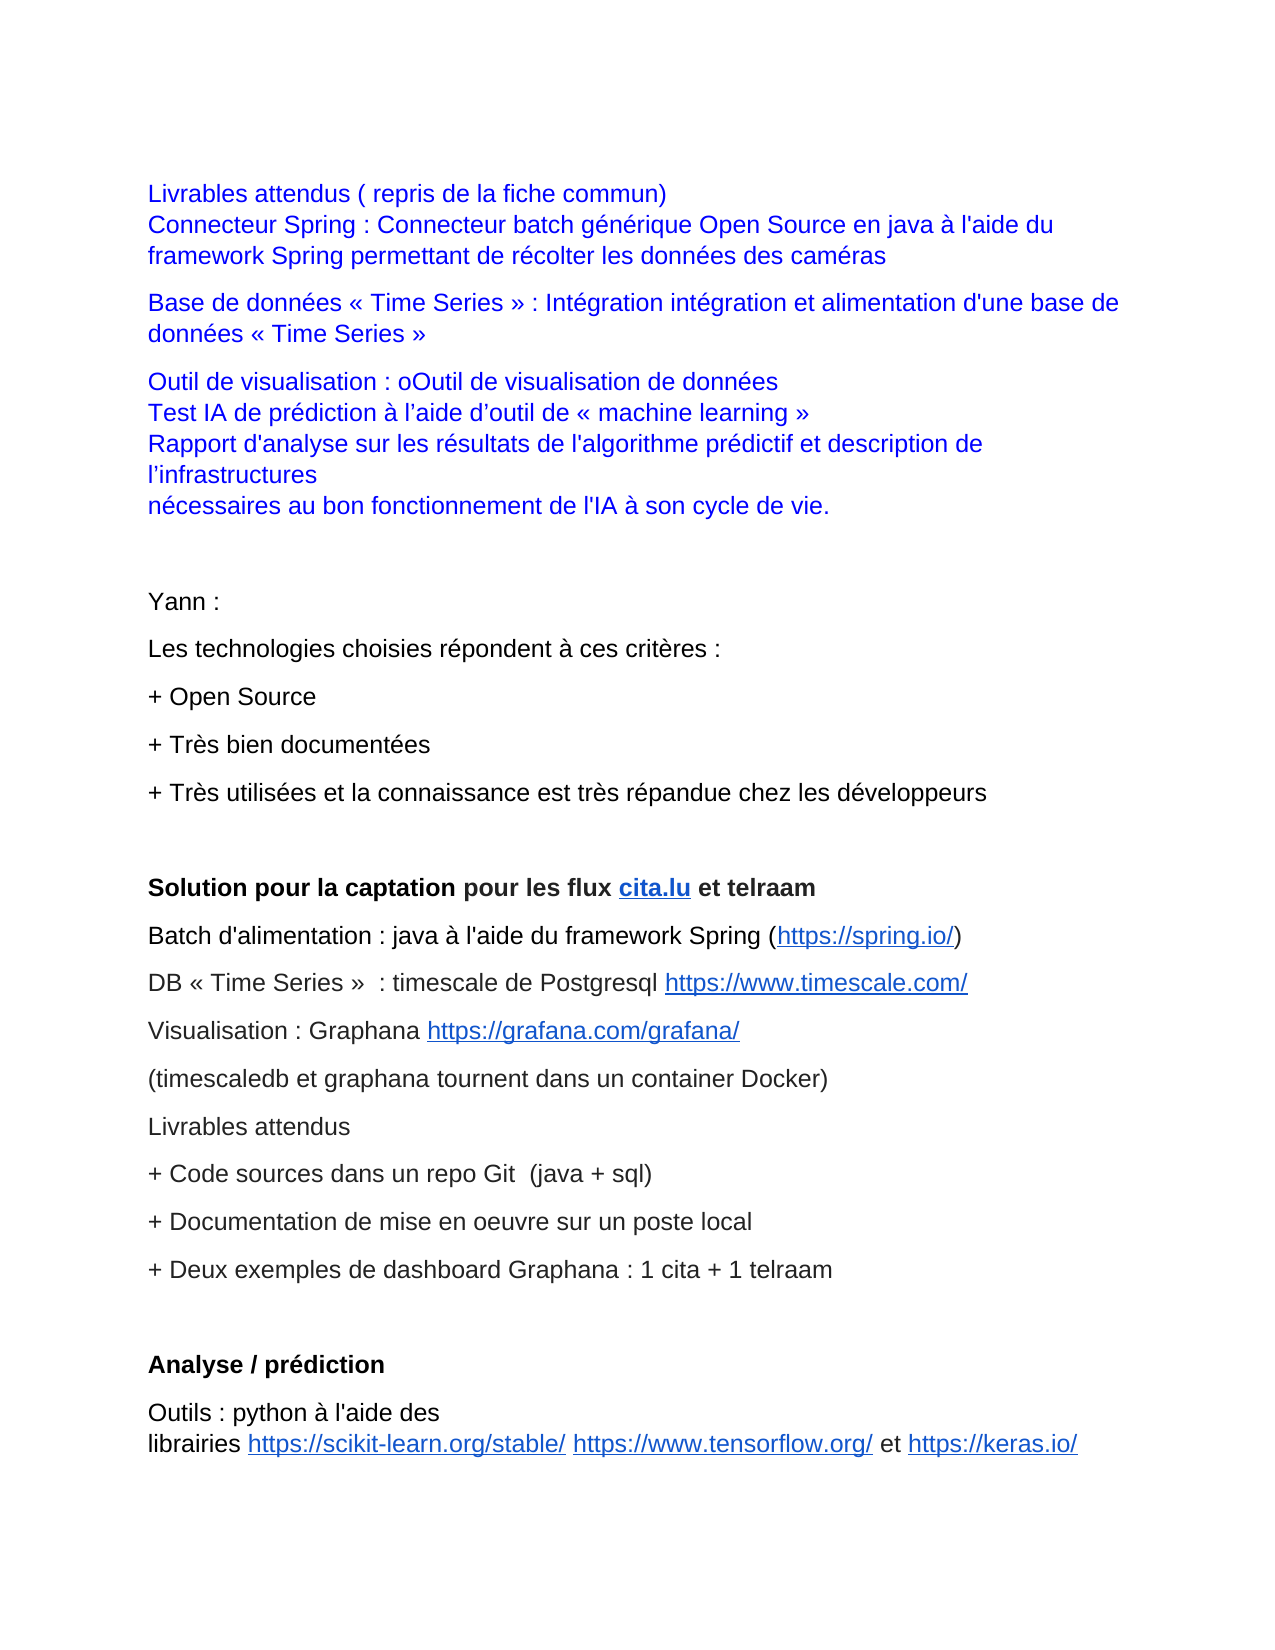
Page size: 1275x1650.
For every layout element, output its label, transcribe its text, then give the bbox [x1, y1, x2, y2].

text Solution pour la captation pour les flux cita.lu et telraam [148, 873, 1127, 902]
text Batch d'alimentation : java à l'aide du framework Spring (https://spring.io/) [148, 921, 1127, 949]
text Visualisation : Graphana https://grafana.com/grafana/ [148, 1016, 1127, 1045]
text Livrables attendus ( repris de la fiche commun) Connecteur Spring : Connecteur batch générique Open Source en java à l'aide du framework Spring permettant de récolter les données des caméras [148, 148, 1127, 269]
text Les technologies choisies répondent à ces critères : [148, 634, 1127, 663]
text Outils : python à l'aide des librairies https://scikit-learn.org/stable/ https://www.tensorflow.org/ et https://keras.io/ [148, 1398, 1127, 1458]
text + Open Source [148, 682, 1127, 711]
text Base de données « Time Series » : Intégration intégration et alimentation d'une base de données « Time Series » [148, 288, 1127, 348]
text + Deux exemples de dashboard Graphana : 1 cita + 1 telraam [148, 1255, 1127, 1283]
text DB « Time Series » : timescale de Postgresql https://www.timescale.com/ [148, 968, 1127, 997]
text (timescaledb et graphana tournent dans un container Docker) [148, 1064, 1127, 1093]
text Outil de visualisation : oOutil de visualisation de données Test IA de prédiction à l’aide d’outil de « machine learning » Rapport d'analyse sur les résultats de l'algorithme prédictif et description de l’infrastructures nécessaires au bon fonctionnement de l'IA à son cycle de vie. [148, 367, 1127, 520]
text Livrables attendus [148, 1112, 1127, 1140]
text + Très utilisées et la connaissance est très répandue chez les développeurs [148, 778, 1127, 806]
text Yann : [148, 587, 1127, 616]
text + Documentation de mise en oeuvre sur un poste local [148, 1207, 1127, 1236]
text + Code sources dans un repo Git (java + sql) [148, 1159, 1127, 1188]
text Analyse / prédiction [148, 1350, 1127, 1379]
text + Très bien documentées [148, 730, 1127, 759]
